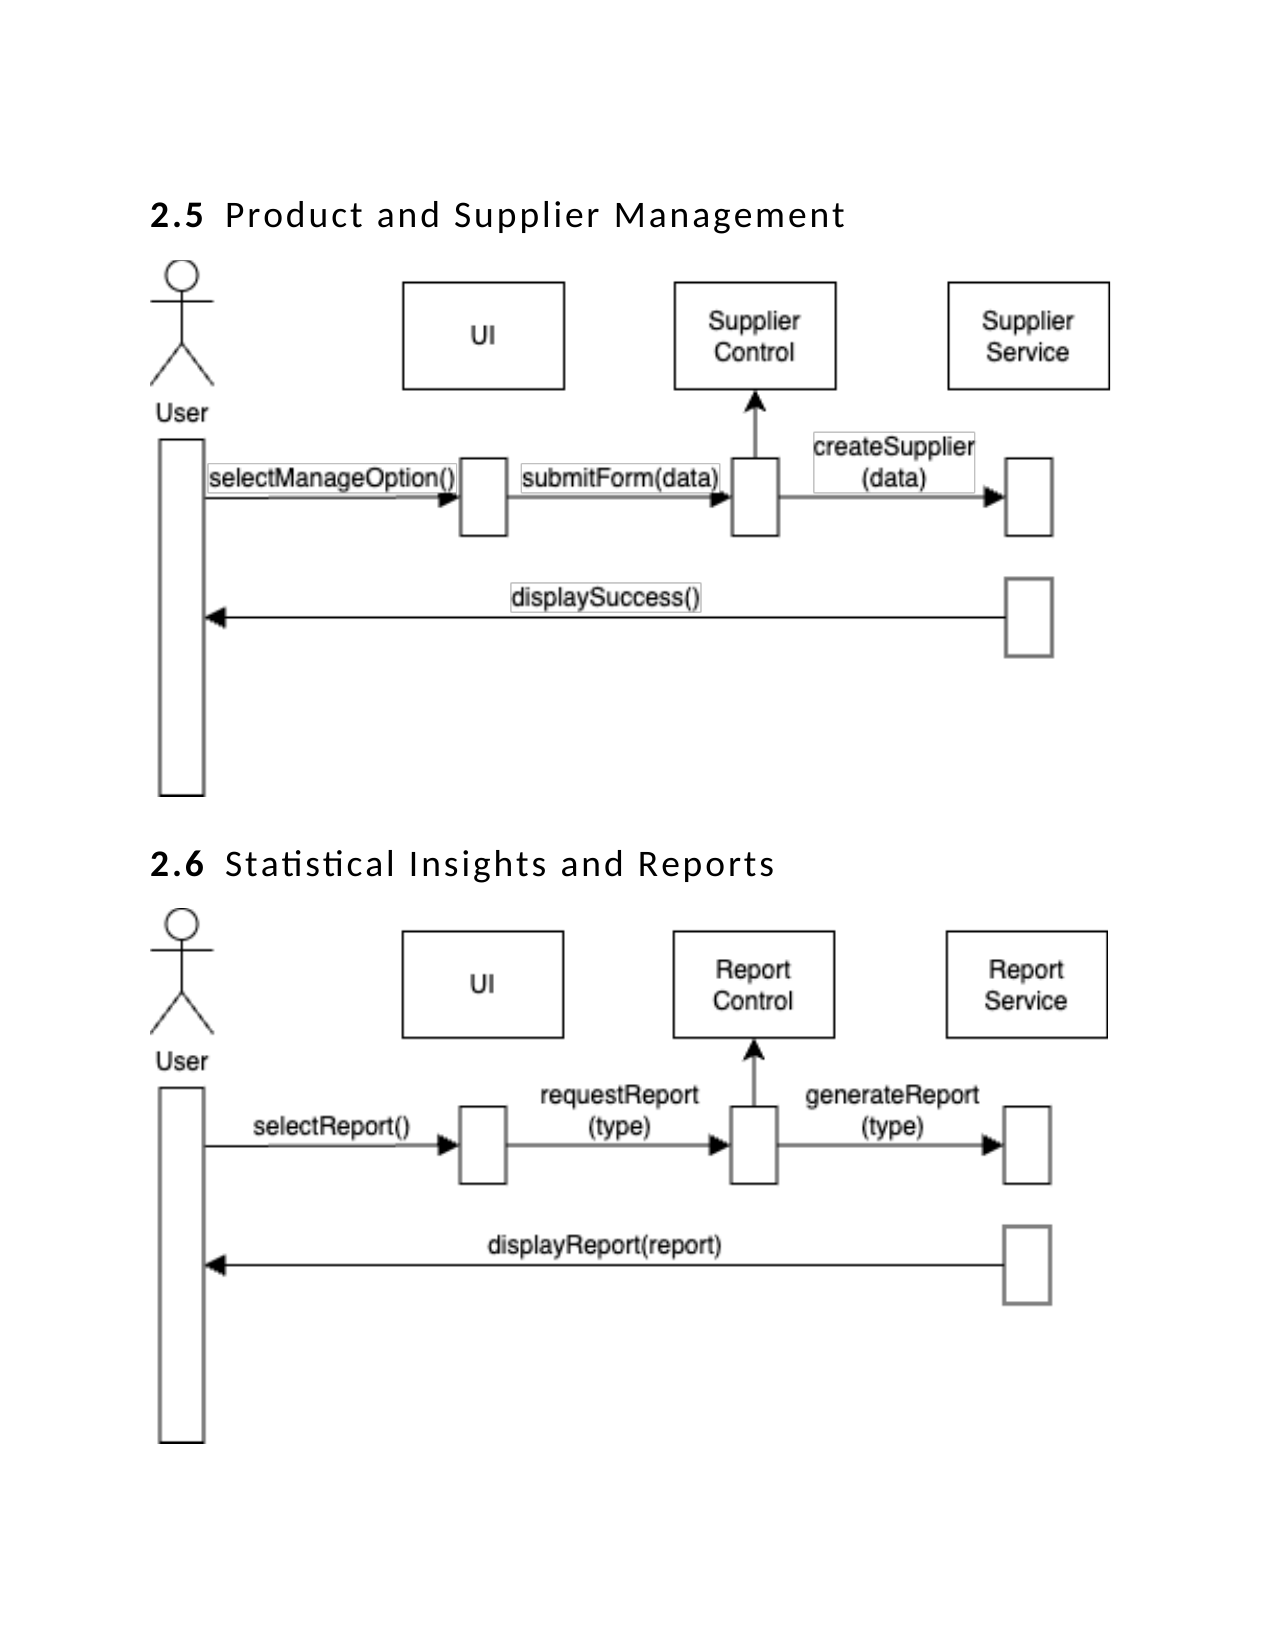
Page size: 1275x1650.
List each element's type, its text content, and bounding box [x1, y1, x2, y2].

subtitle Product and Supplier Management [150, 191, 1125, 237]
picture [150, 908, 1108, 1444]
subtitle Statistical Insights and Reports [150, 840, 1125, 886]
picture [150, 260, 1110, 797]
